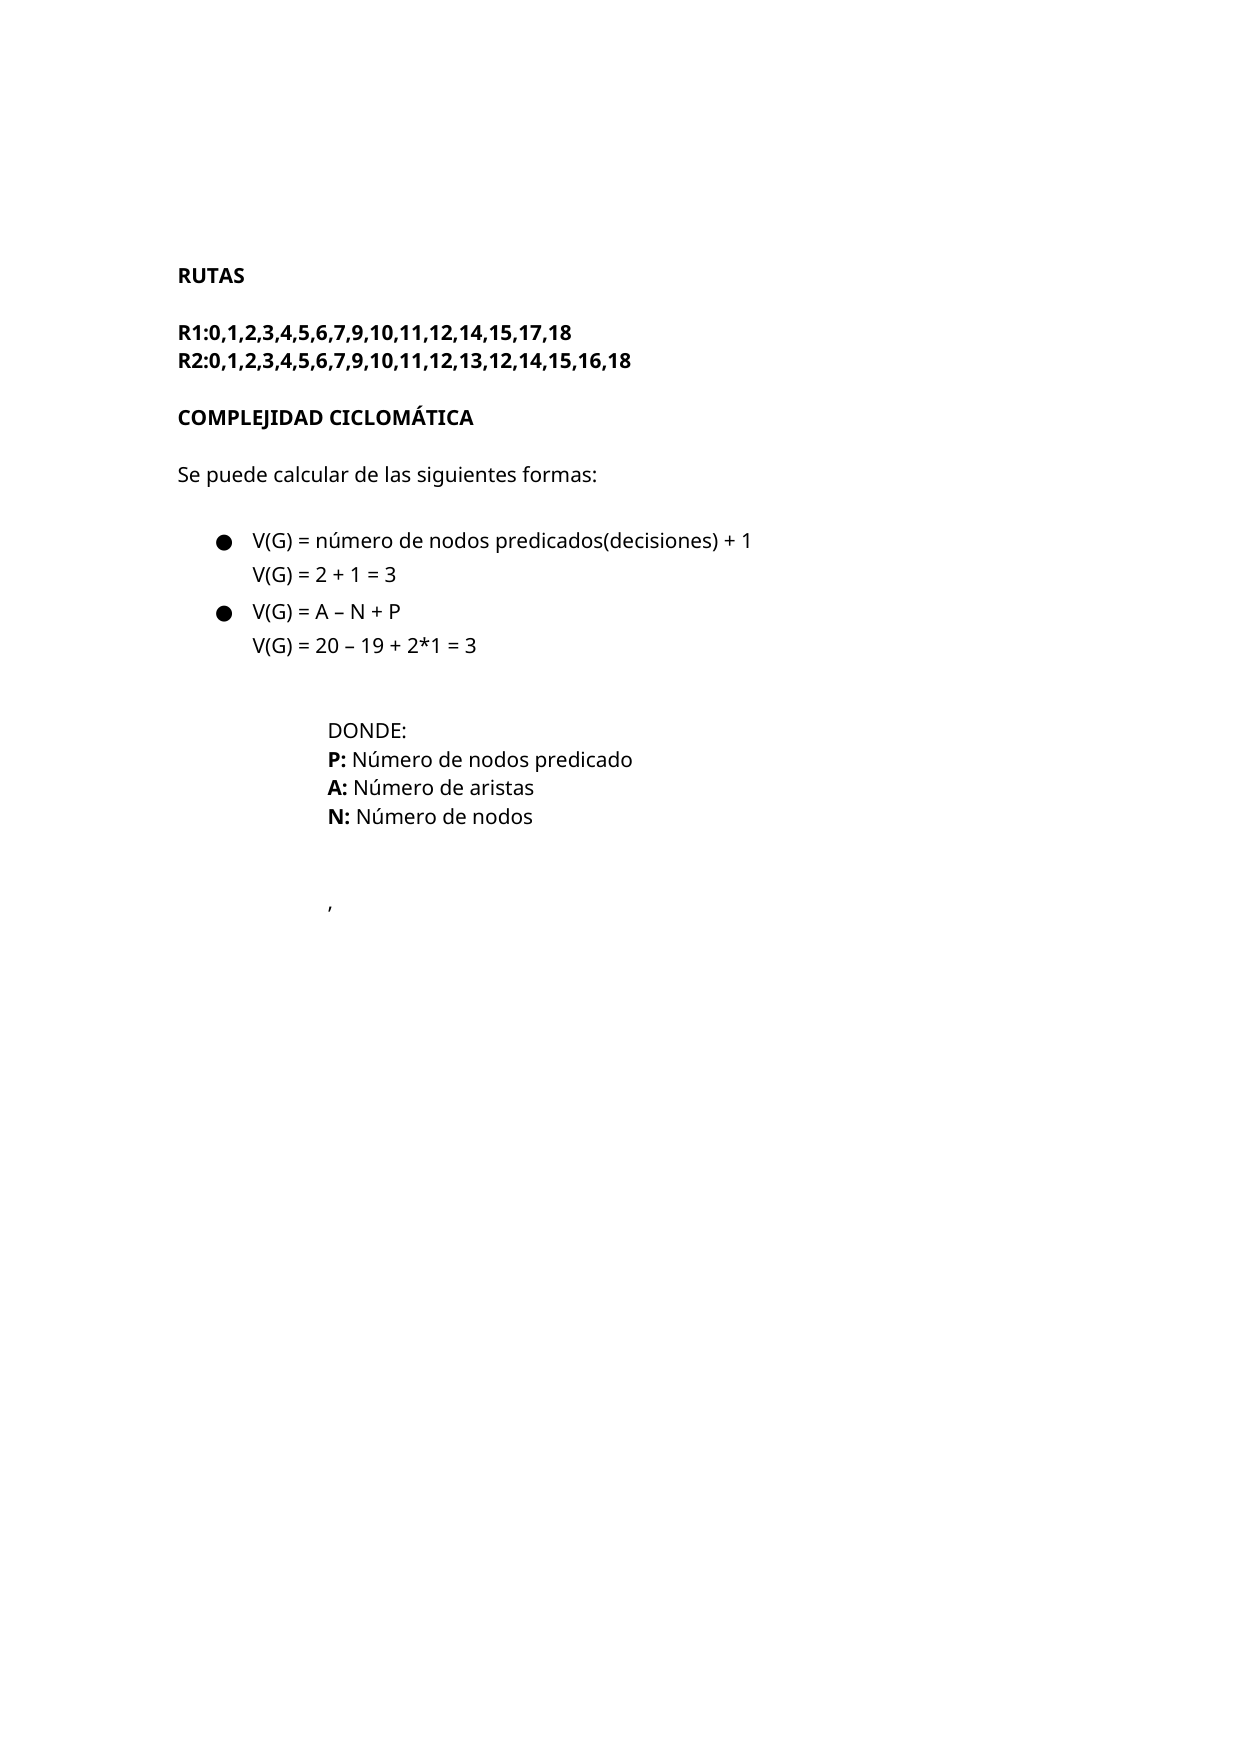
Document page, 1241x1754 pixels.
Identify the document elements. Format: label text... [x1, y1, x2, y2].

text Se puede calcular de las siguientes formas: [177, 460, 1063, 489]
text V(G) = 2 + 1 = 3 [252, 560, 1063, 588]
text P: Número de nodos predicado [327, 745, 1063, 773]
text R2:0,1,2,3,4,5,6,7,9,10,11,12,13,12,14,15,16,18 [177, 347, 1063, 375]
text N: Número de nodos [327, 802, 1063, 830]
list V(G) = número de nodos predicados(decisiones) + 1 [215, 517, 1063, 560]
text RUTAS [177, 261, 1063, 290]
text A: Número de aristas [327, 773, 1063, 802]
text DONDE: [327, 716, 1063, 745]
text V(G) = 20 – 19 + 2*1 = 3 [252, 631, 1063, 659]
text , [327, 887, 1063, 916]
text COMPLEJIDAD CICLOMÁTICA [177, 403, 1063, 432]
text R1:0,1,2,3,4,5,6,7,9,10,11,12,14,15,17,18 [177, 318, 1063, 347]
list V(G) = A – N + P [215, 588, 1063, 631]
